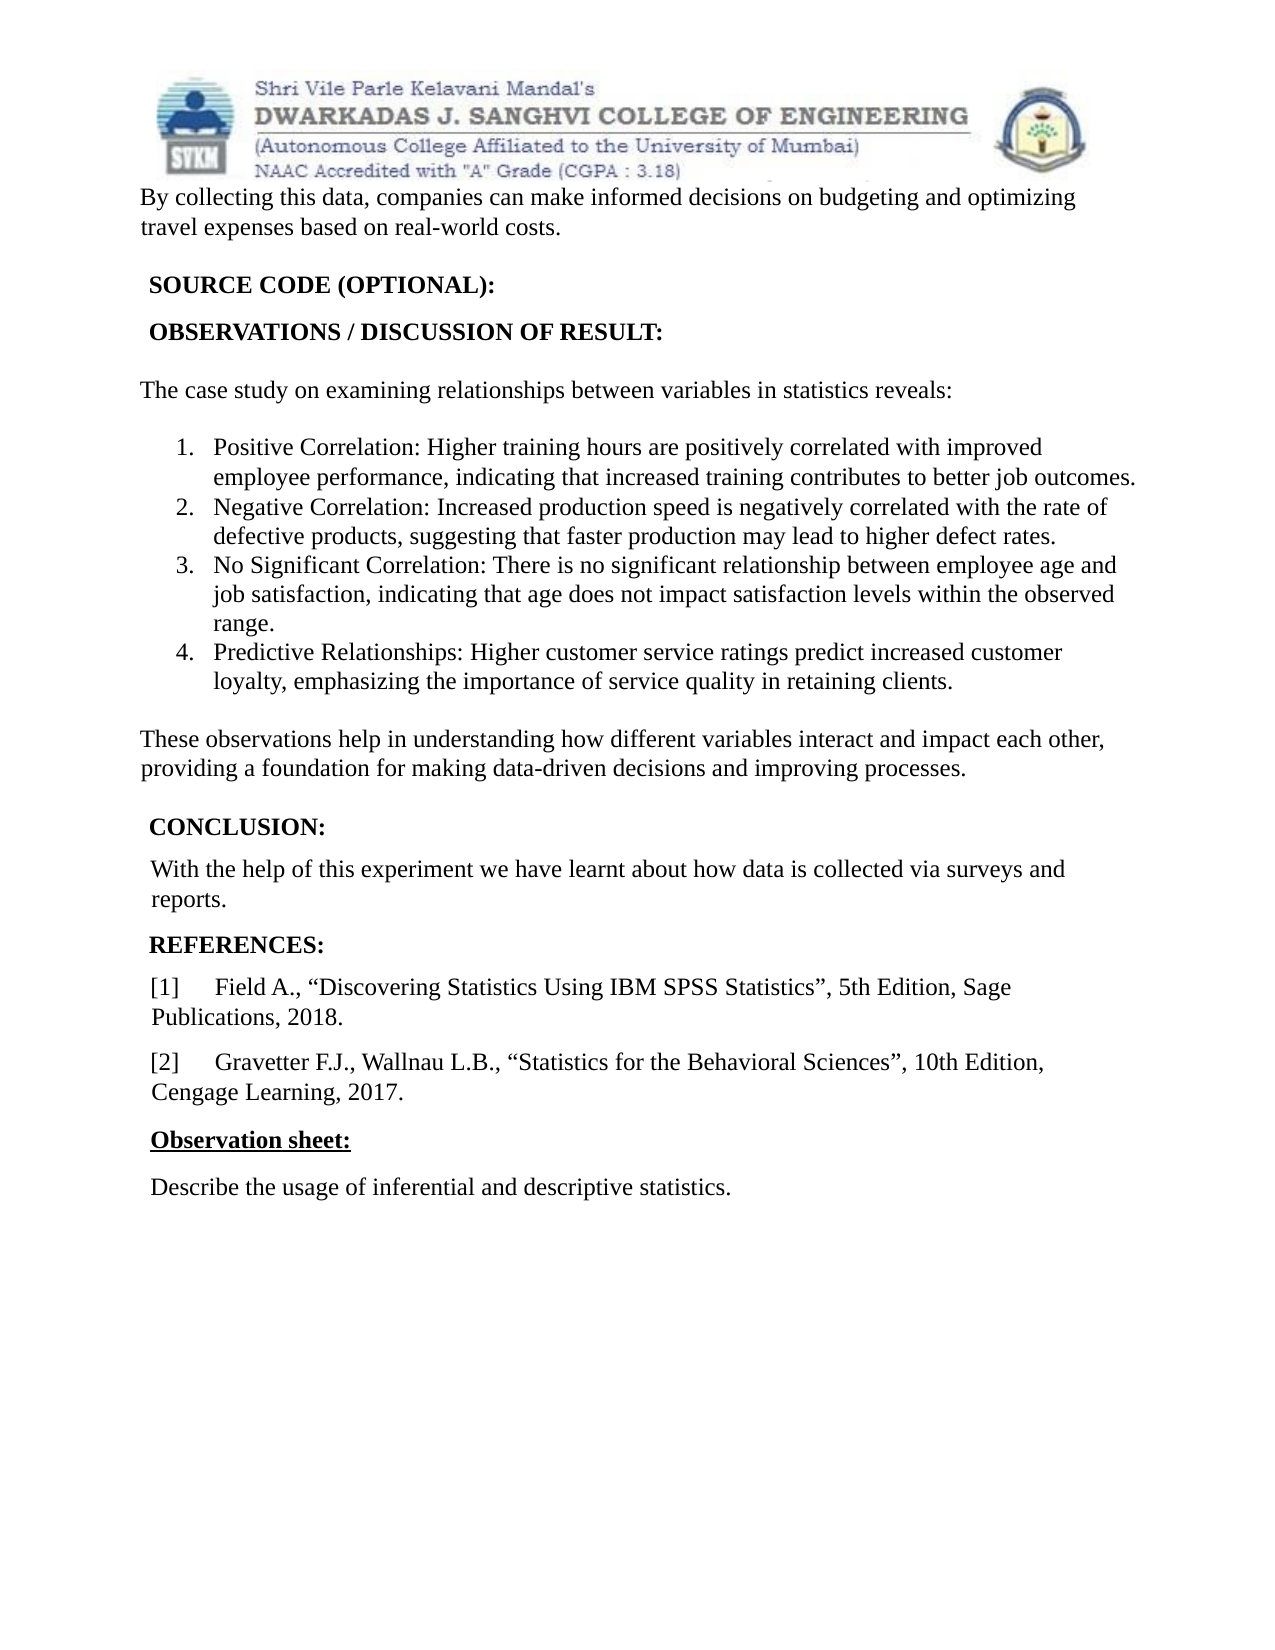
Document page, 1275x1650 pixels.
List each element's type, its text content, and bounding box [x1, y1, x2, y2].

text With the help of this experiment we have learnt about how data is collected via surveys and reports. [150, 854, 1137, 913]
list Negative Correlation: Increased production speed is negatively correlated with the rate of defective products, suggesting that faster production may lead to higher defect rates. [176, 492, 1137, 550]
text The case study on examining relationships between variables in statistics reveals: [139, 375, 1137, 403]
text Describe the usage of inferential and descriptive statistics. [150, 1172, 1137, 1201]
list Positive Correlation: Higher training hours are positively correlated with improved employee performance, indicating that increased training contributes to better job outcomes. [176, 432, 1137, 491]
text REFERENCES: [148, 930, 1144, 958]
text Observation sheet: [150, 1125, 1144, 1154]
picture [156, 69, 1090, 152]
text These observations help in understanding how different variables interact and impact each other, providing a foundation for making data-driven decisions and improving processes. [139, 724, 1137, 782]
list No Significant Correlation: There is no significant relationship between employee age and job satisfaction, indicating that age does not impact satisfaction levels within the observed range. [176, 551, 1137, 636]
text By collecting this data, companies can make informed decisions on budgeting and optimizing travel expenses based on real-world costs. [139, 152, 1137, 240]
text SOURCE CODE (OPTIONAL): [148, 270, 1144, 298]
text CONCLUSION: [148, 812, 1144, 840]
text OBSERVATIONS / DISCUSSION OF RESULT: [148, 317, 1144, 346]
list Predictive Relationships: Higher customer service ratings predict increased customer loyalty, emphasizing the importance of service quality in retaining clients. [176, 637, 1137, 695]
list Gravetter F.J., Wallnau L.B., “Statistics for the Behavioral Sciences”, 10th Edition, Cengage Learning, 2017. [150, 1047, 1137, 1106]
list Field A., “Discovering Statistics Using IBM SPSS Statistics”, 5th Edition, Sage Publications, 2018. [150, 972, 1137, 1031]
